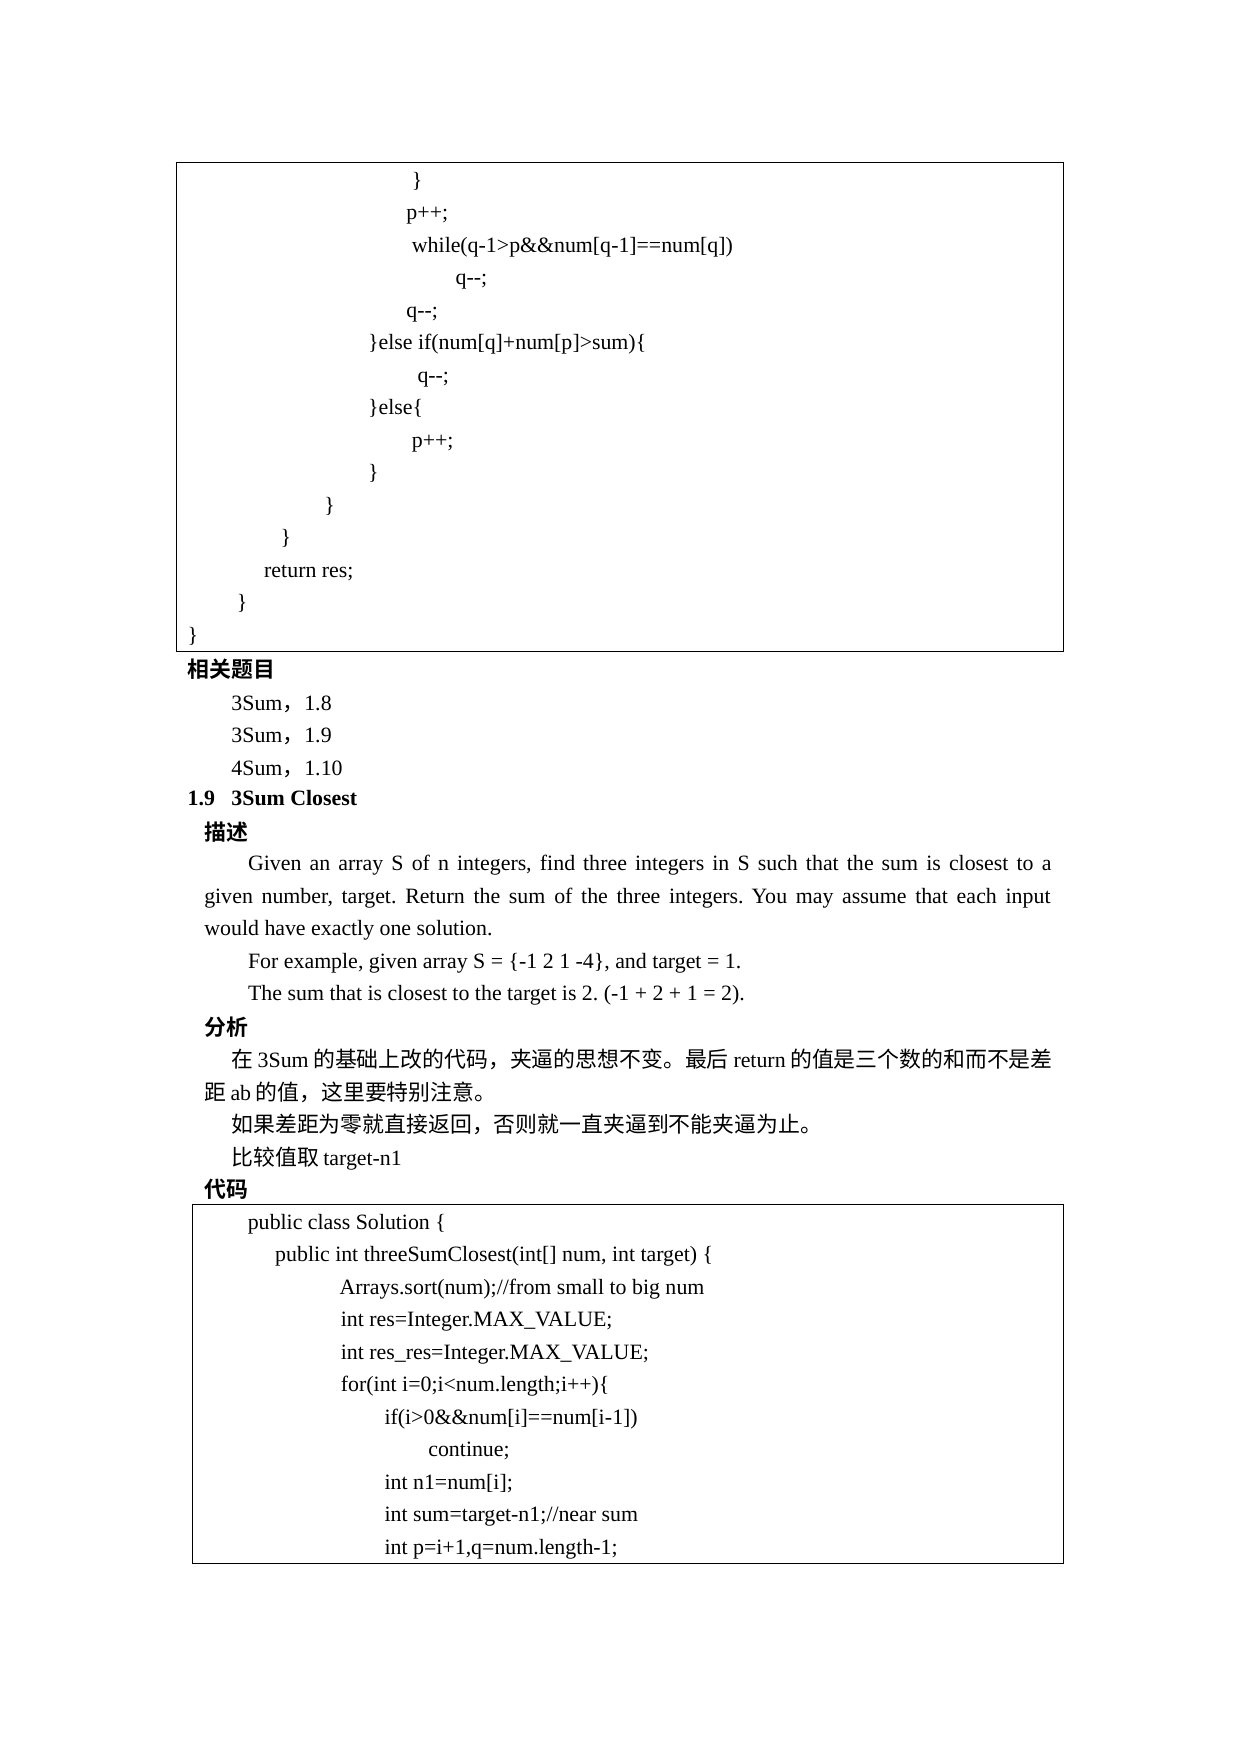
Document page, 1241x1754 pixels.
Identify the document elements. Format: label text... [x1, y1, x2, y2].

list The sum that is closest to the target is 2. (-1 + 2 + 1 = 2). [221, 977, 1053, 1009]
list 描述 [204, 814, 1053, 847]
list 在3Sum的基础上改的代码，夹逼的思想不变。最后return的值是三个数的和而不是差距ab的值，这里要特别注意。 [204, 1042, 1053, 1107]
list 代码 [204, 1172, 1053, 1204]
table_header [193, 1205, 1063, 1563]
list 3Sum Closest [187, 782, 1053, 814]
text 4Sum，1.10 [187, 749, 1053, 782]
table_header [177, 163, 1063, 651]
text 3Sum，1.8 [187, 684, 1053, 717]
list 分析 [204, 1009, 1053, 1042]
list For example, given array S = {-1 2 1 -4}, and target = 1. [204, 944, 1053, 977]
text 3Sum，1.9 [187, 717, 1053, 749]
list Given an array S of n integers, find three integers in S such that the sum is closest to a given number, target. Return the sum of the three integers. You may assume that each input would have exactly one solution. [204, 847, 1053, 944]
list 比较值取target-n1 [204, 1139, 1053, 1172]
list 如果差距为零就直接返回，否则就一直夹逼到不能夹逼为止。 [204, 1107, 1053, 1139]
text 相关题目 [187, 652, 1053, 684]
